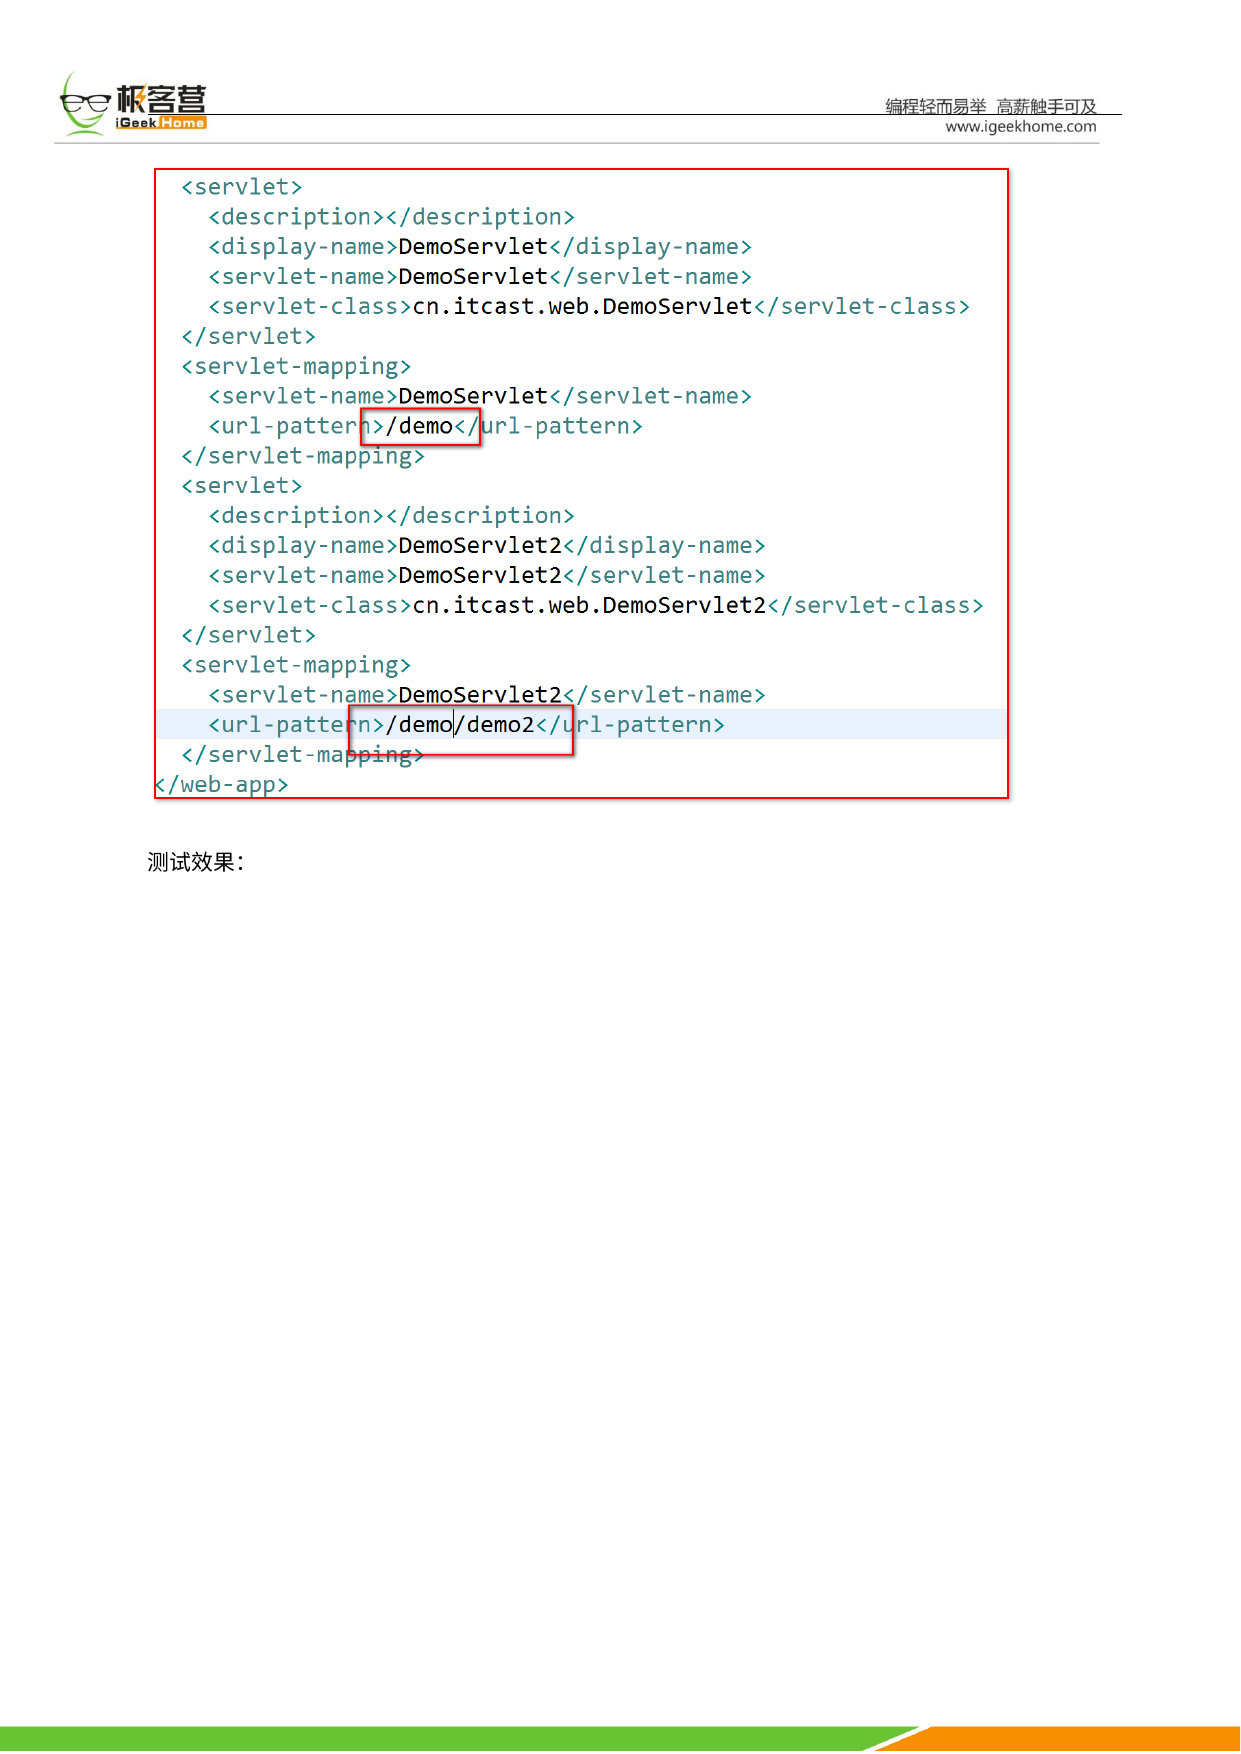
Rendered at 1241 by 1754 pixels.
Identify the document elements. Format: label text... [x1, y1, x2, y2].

text 测试效果： [148, 844, 1122, 877]
picture [147, 162, 1016, 806]
picture [0, 1, 1203, 151]
picture [0, 1688, 1241, 1751]
